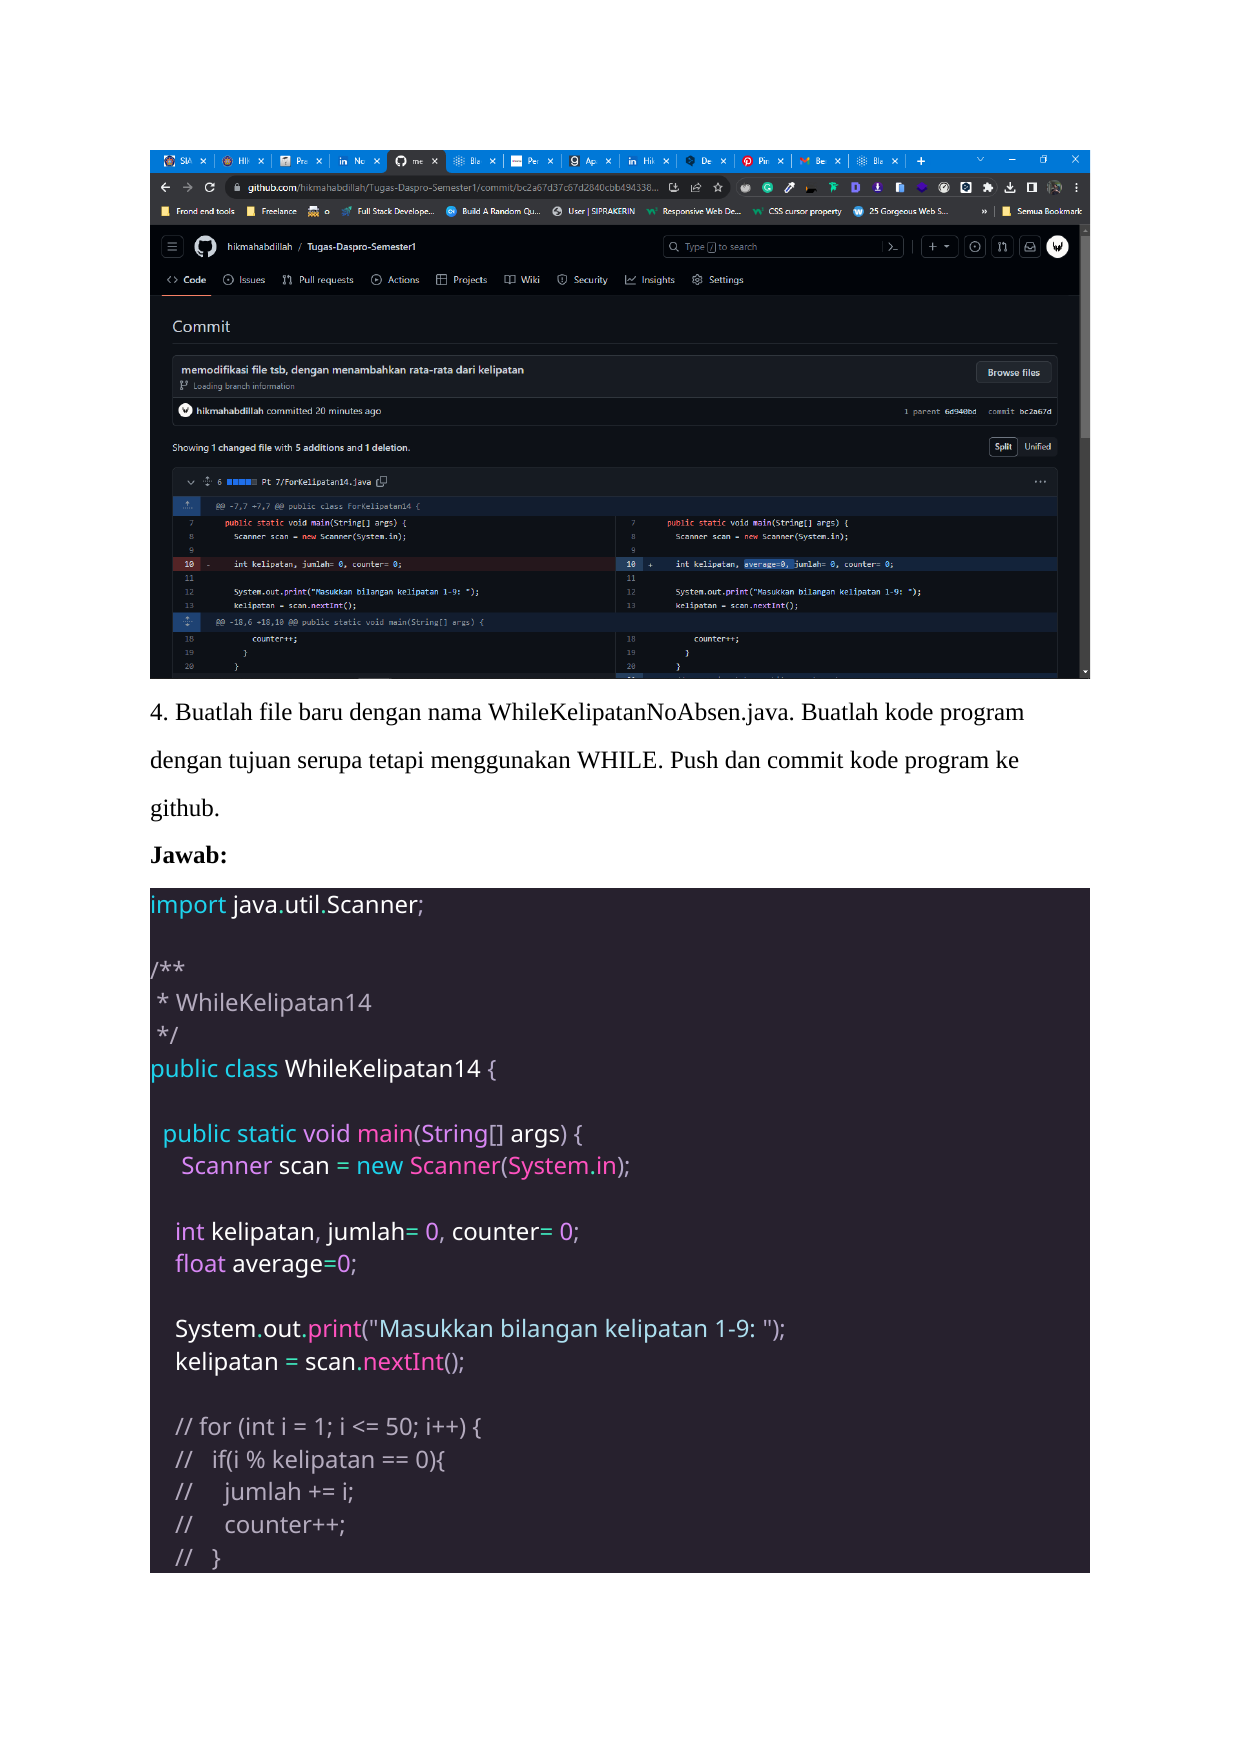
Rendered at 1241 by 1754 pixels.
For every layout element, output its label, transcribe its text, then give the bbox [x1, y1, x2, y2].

text /** [150, 953, 1090, 986]
text */ [150, 1019, 1090, 1051]
text Scanner scan = new Scanner(System.in); [150, 1149, 1090, 1182]
text float average=0; [150, 1247, 1090, 1279]
text 4. Buatlah file baru dengan nama WhileKelipatanNoAbsen.java. Buatlah kode program [150, 697, 1090, 726]
text import java.util.Scanner; [150, 888, 1090, 921]
text System.out.print("Masukkan bilangan kelipatan 1-9: "); [150, 1312, 1090, 1345]
picture [150, 150, 1091, 679]
text public static void main(String[] args) { [150, 1117, 1090, 1149]
text kelipatan = scan.nextInt(); [150, 1345, 1090, 1377]
text int kelipatan, jumlah= 0, counter= 0; [150, 1214, 1090, 1247]
text // counter++; [150, 1508, 1090, 1540]
text dengan tujuan serupa tetapi menggunakan WHILE. Push dan commit kode program ke [150, 745, 1090, 774]
text // for (int i = 1; i <= 50; i++) { [150, 1410, 1090, 1443]
text github. [150, 793, 1090, 822]
text // jumlah += i; [150, 1475, 1090, 1508]
text public class WhileKelipatan14 { [150, 1051, 1090, 1084]
text // if(i % kelipatan == 0){ [150, 1443, 1090, 1475]
text Jawab: [150, 841, 1090, 869]
text * WhileKelipatan14 [150, 986, 1090, 1019]
text // } [150, 1540, 1090, 1573]
